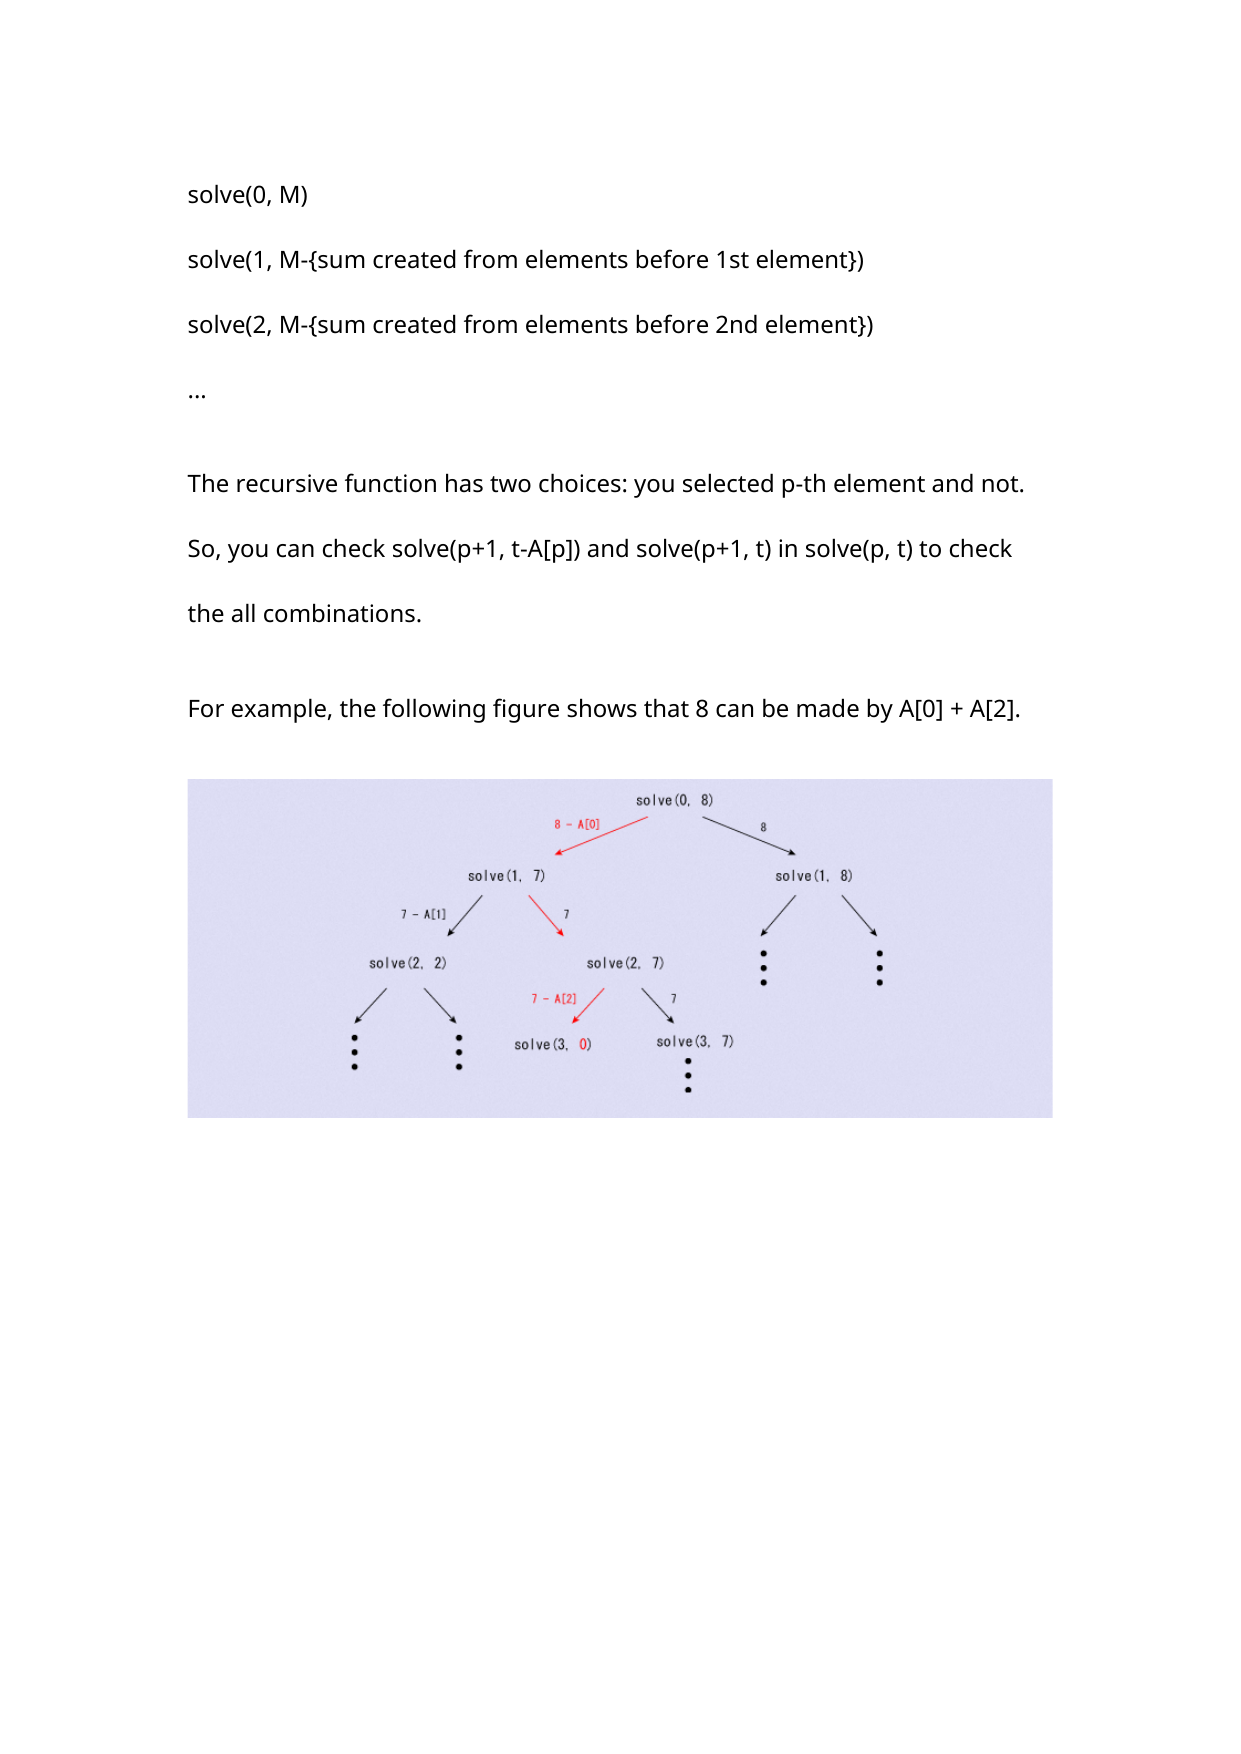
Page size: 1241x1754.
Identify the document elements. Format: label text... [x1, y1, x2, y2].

picture [187, 779, 1053, 1118]
text For example, the following figure shows that 8 can be made by A[0] + A[2]. [187, 675, 1053, 740]
text The recursive function has two choices: you selected p-th element and not. So, you can check solve(p+1, t-A[p]) and solve(p+1, t) in solve(p, t) to check the all combinations. [187, 451, 1053, 646]
text solve(0, M) solve(1, M-{sum created from elements before 1st element}) solve(2, M-{sum created from elements before 2nd element}) ... [187, 162, 1053, 422]
